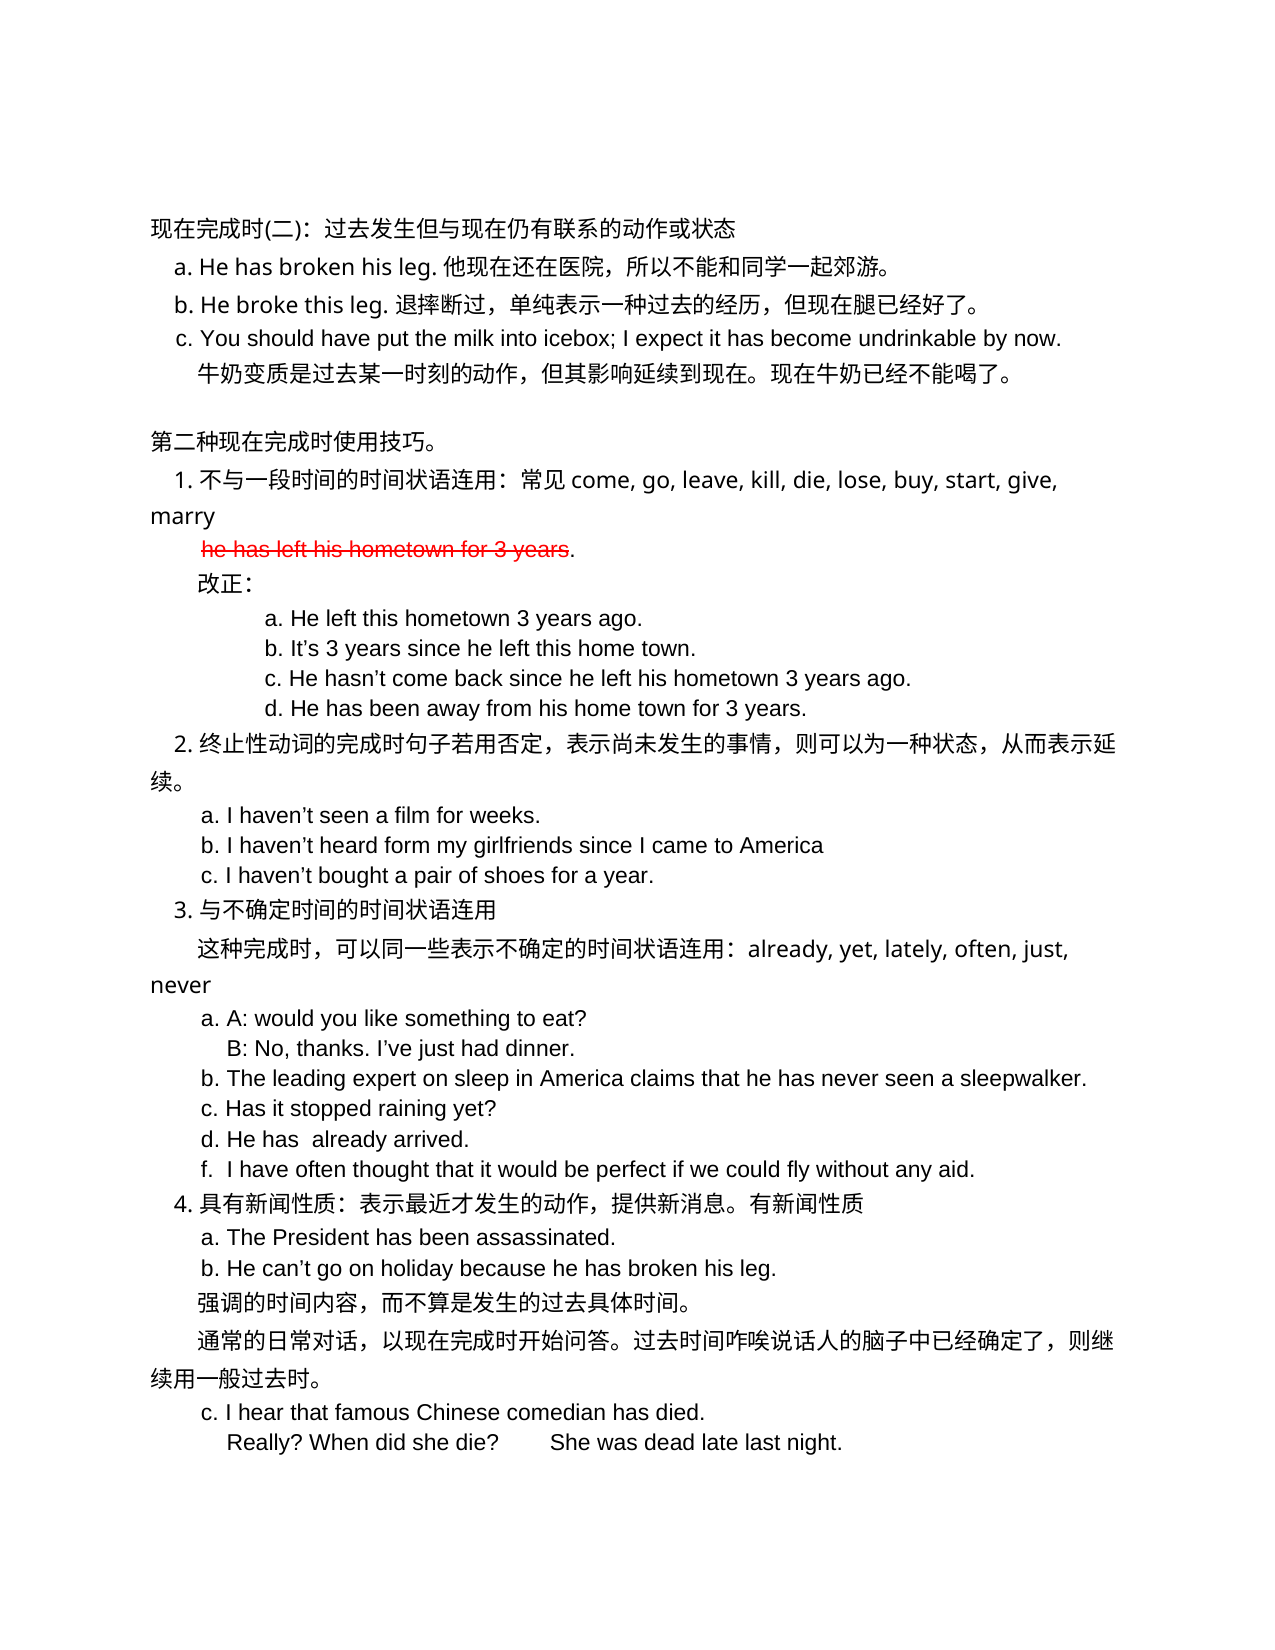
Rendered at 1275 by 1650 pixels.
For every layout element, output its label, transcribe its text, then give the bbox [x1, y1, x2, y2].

text 强调的时间内容，而不算是发生的过去具体时间。 [150, 1285, 1125, 1318]
text 3. 与不确定时间的时间状语连用 [150, 892, 1125, 926]
text 现在完成时(二)：过去发生但与现在仍有联系的动作或状态 [150, 210, 1125, 244]
text c. He hasn’t come back since he left his hometown 3 years ago. [150, 665, 1125, 691]
text 2. 终止性动词的完成时句子若用否定，表示尚未发生的事情，则可以为一种状态，从而表示延续。 [150, 725, 1125, 797]
text 第二种现在完成时使用技巧。 [150, 424, 1125, 457]
text Really? When did she die? She was dead late last night. [150, 1429, 1125, 1456]
text c. Has it stopped raining yet? [150, 1095, 1125, 1122]
text b. He can’t go on holiday because he has broken his leg. [150, 1254, 1125, 1281]
text a. He left this hometown 3 years ago. [150, 604, 1125, 631]
text he has left his hometown for 3 years. [150, 536, 1125, 562]
text 1. 不与一段时间的时间状语连用：常见 come, go, leave, kill, die, lose, buy, start, give, marry [150, 462, 1125, 531]
text 牛奶变质是过去某一时刻的动作，但其影响延续到现在。现在牛奶已经不能喝了。 [150, 356, 1125, 389]
text 改正： [150, 566, 1125, 599]
text 4. 具有新闻性质：表示最近才发生的动作，提供新消息。有新闻性质 [150, 1186, 1125, 1219]
text c. I hear that famous Chinese comedian has died. [150, 1399, 1125, 1426]
text b. The leading expert on sleep in America claims that he has never seen a sleepwalker. [150, 1065, 1125, 1091]
text B: No, thanks. I’ve just had dinner. [150, 1035, 1125, 1061]
text 通常的日常对话，以现在完成时开始问答。过去时间咋唉说话人的脑子中已经确定了，则继续用一般过去时。 [150, 1323, 1125, 1394]
text d. He has been away from his home town for 3 years. [150, 695, 1125, 722]
text b. I haven’t heard form my girlfriends since I came to America [150, 832, 1125, 858]
text f. I have often thought that it would be perfect if we could fly without any aid. [150, 1156, 1125, 1182]
text b. It’s 3 years since he left this home town. [150, 635, 1125, 661]
text c. I haven’t bought a pair of shoes for a year. [150, 862, 1125, 888]
text a. The President has been assassinated. [150, 1224, 1125, 1251]
text a. He has broken his leg. 他现在还在医院，所以不能和同学一起郊游。 [150, 249, 1125, 282]
text a. I haven’t seen a film for weeks. [150, 802, 1125, 828]
text c. You should have put the milk into icebox; I expect it has become undrinkable by now. [150, 325, 1125, 352]
text d. He has already arrived. [150, 1126, 1125, 1152]
text 这种完成时，可以同一些表示不确定的时间状语连用：already, yet, lately, often, just, never [150, 931, 1125, 1000]
text a. A: would you like something to eat? [150, 1005, 1125, 1031]
text b. He broke this leg. 退摔断过，单纯表示一种过去的经历，但现在腿已经好了。 [150, 287, 1125, 320]
